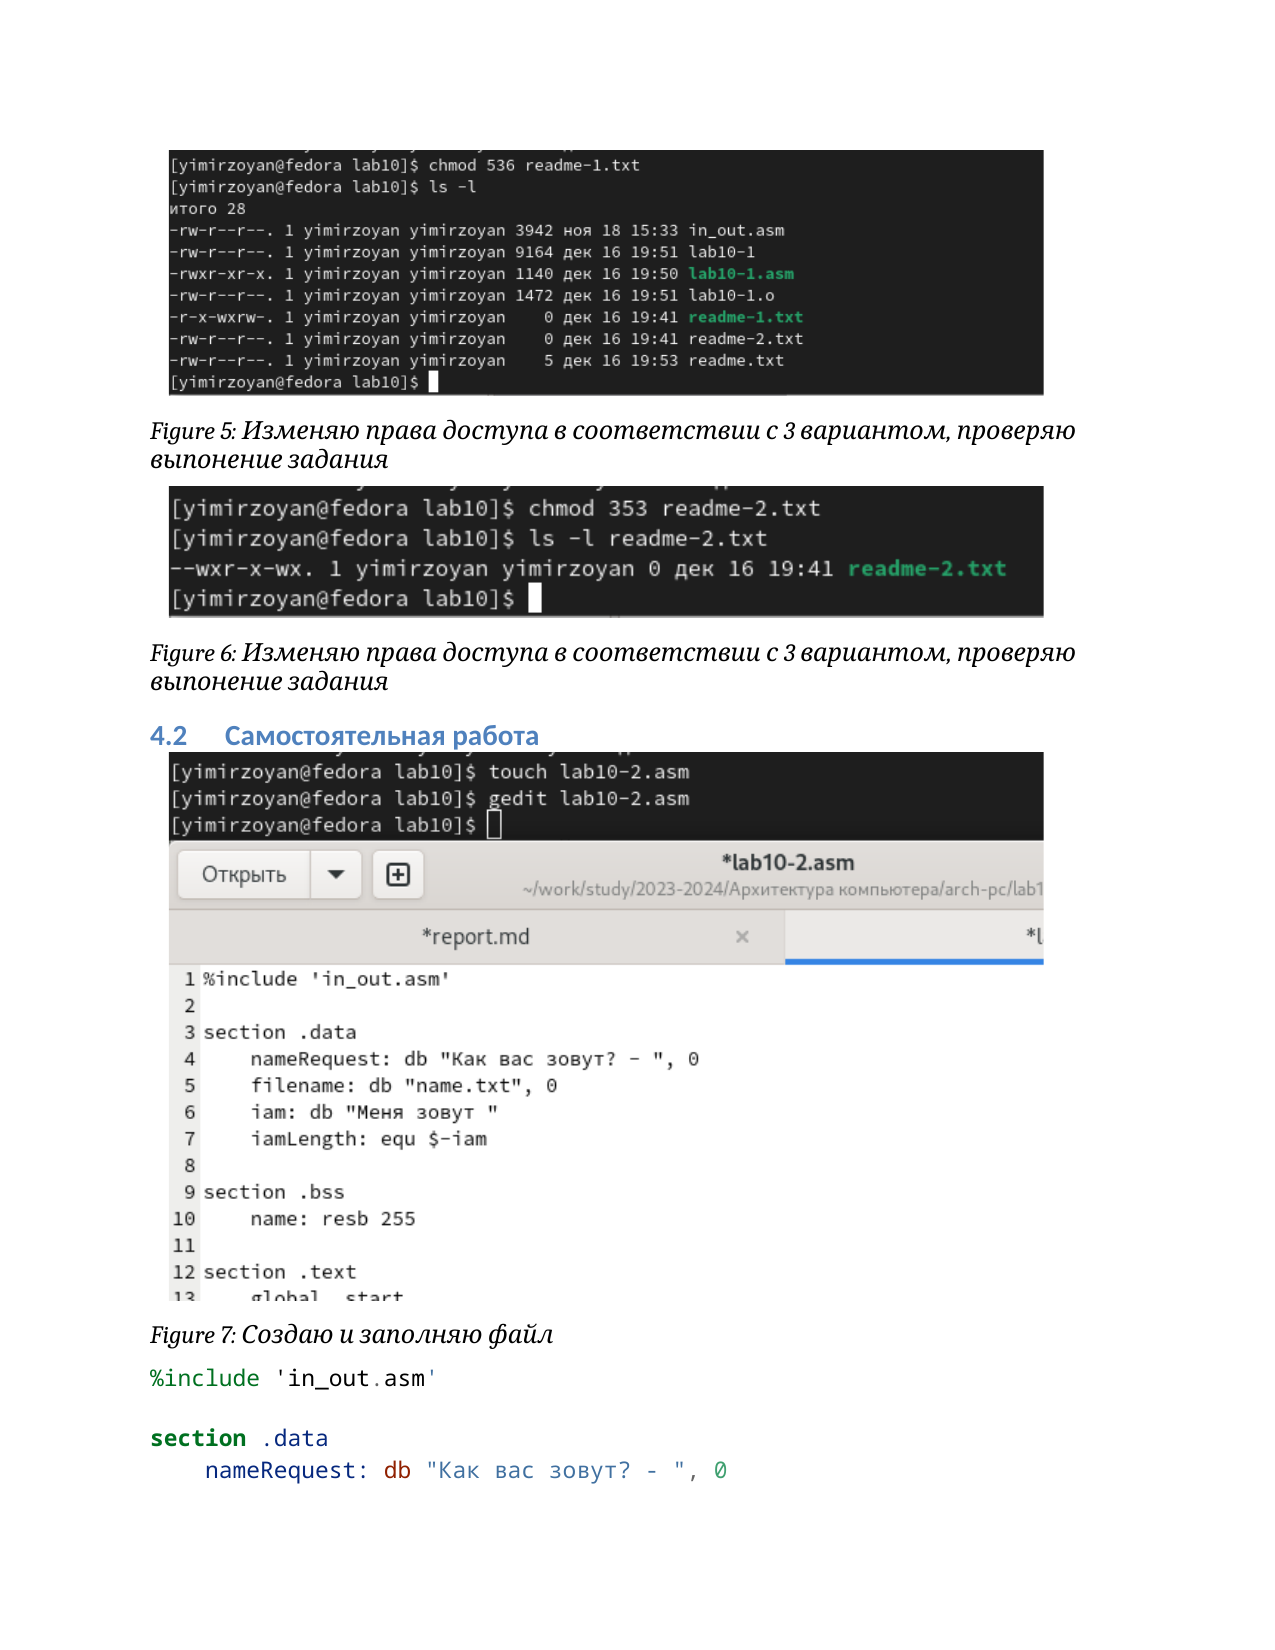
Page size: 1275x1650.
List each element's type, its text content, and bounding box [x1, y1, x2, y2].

picture [168, 486, 1044, 618]
subtitle 4.2 Самостоятельная работа [150, 717, 1125, 753]
text Figure 6: Изменяю права доступа в соответствии с 3 вариантом, проверяю выпонение задания [150, 639, 1125, 696]
text Figure 5: Изменяю права доступа в соответствии с 3 вариантом, проверяю выпонение задания [150, 417, 1125, 474]
picture [168, 150, 1044, 396]
picture [168, 752, 1044, 1301]
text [150, 1362, 1125, 1485]
text Figure 7: Создаю и заполняю файл [150, 1321, 1125, 1350]
